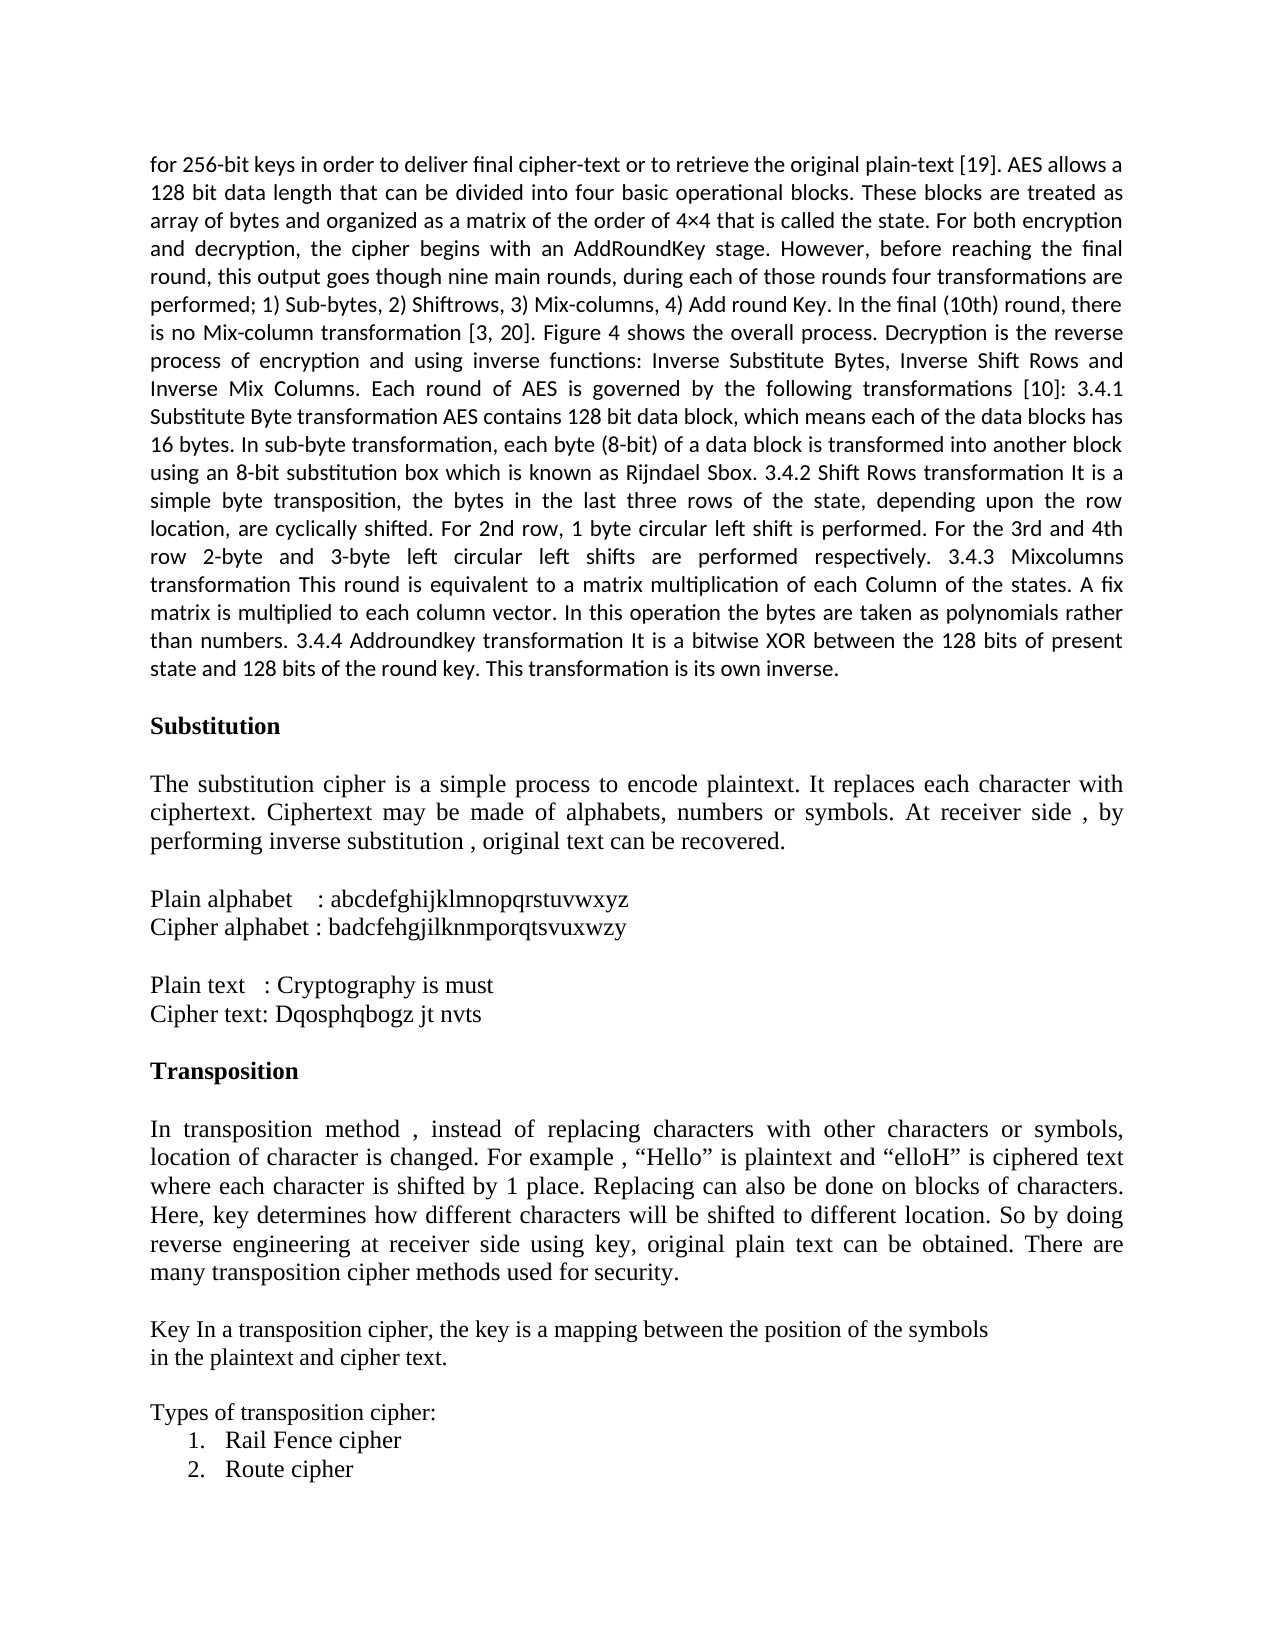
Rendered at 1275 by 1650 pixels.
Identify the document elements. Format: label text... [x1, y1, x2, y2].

list Rail Fence cipher [187, 1425, 1125, 1454]
text Key In a transposition cipher, the key is a mapping between the position of the symbols [150, 1315, 1125, 1342]
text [150, 150, 1125, 682]
text The substitution cipher is a simple process to encode plaintext. It replaces each character with ciphertext. Ciphertext may be made of alphabets, numbers or symbols. At receiver side , by performing inverse substitution , original text can be recovered. [150, 769, 1125, 855]
list Route cipher [187, 1454, 1125, 1483]
text Cipher text: Dqosphqbogz jt nvts [150, 999, 1125, 1027]
text Types of transposition cipher: [150, 1398, 1125, 1425]
text in the plaintext and cipher text. [150, 1342, 1125, 1370]
text Substitution [150, 711, 1125, 740]
text Transposition [150, 1056, 1125, 1085]
text In transposition method , instead of replacing characters with other characters or symbols, location of character is changed. For example , “Hello” is plaintext and “elloH” is ciphered text where each character is shifted by 1 place. Replacing can also be done on blocks of characters. Here, key determines how different characters will be shifted to different location. So by doing reverse engineering at receiver side using key, original plain text can be obtained. There are many transposition cipher methods used for security. [150, 1114, 1125, 1286]
text Cipher alphabet : badcfehgjilknmporqtsvuxwzy [150, 912, 1125, 941]
text Plain text : Cryptography is must [150, 970, 1125, 999]
text Plain alphabet : abcdefghijklmnopqrstuvwxyz [150, 884, 1125, 912]
